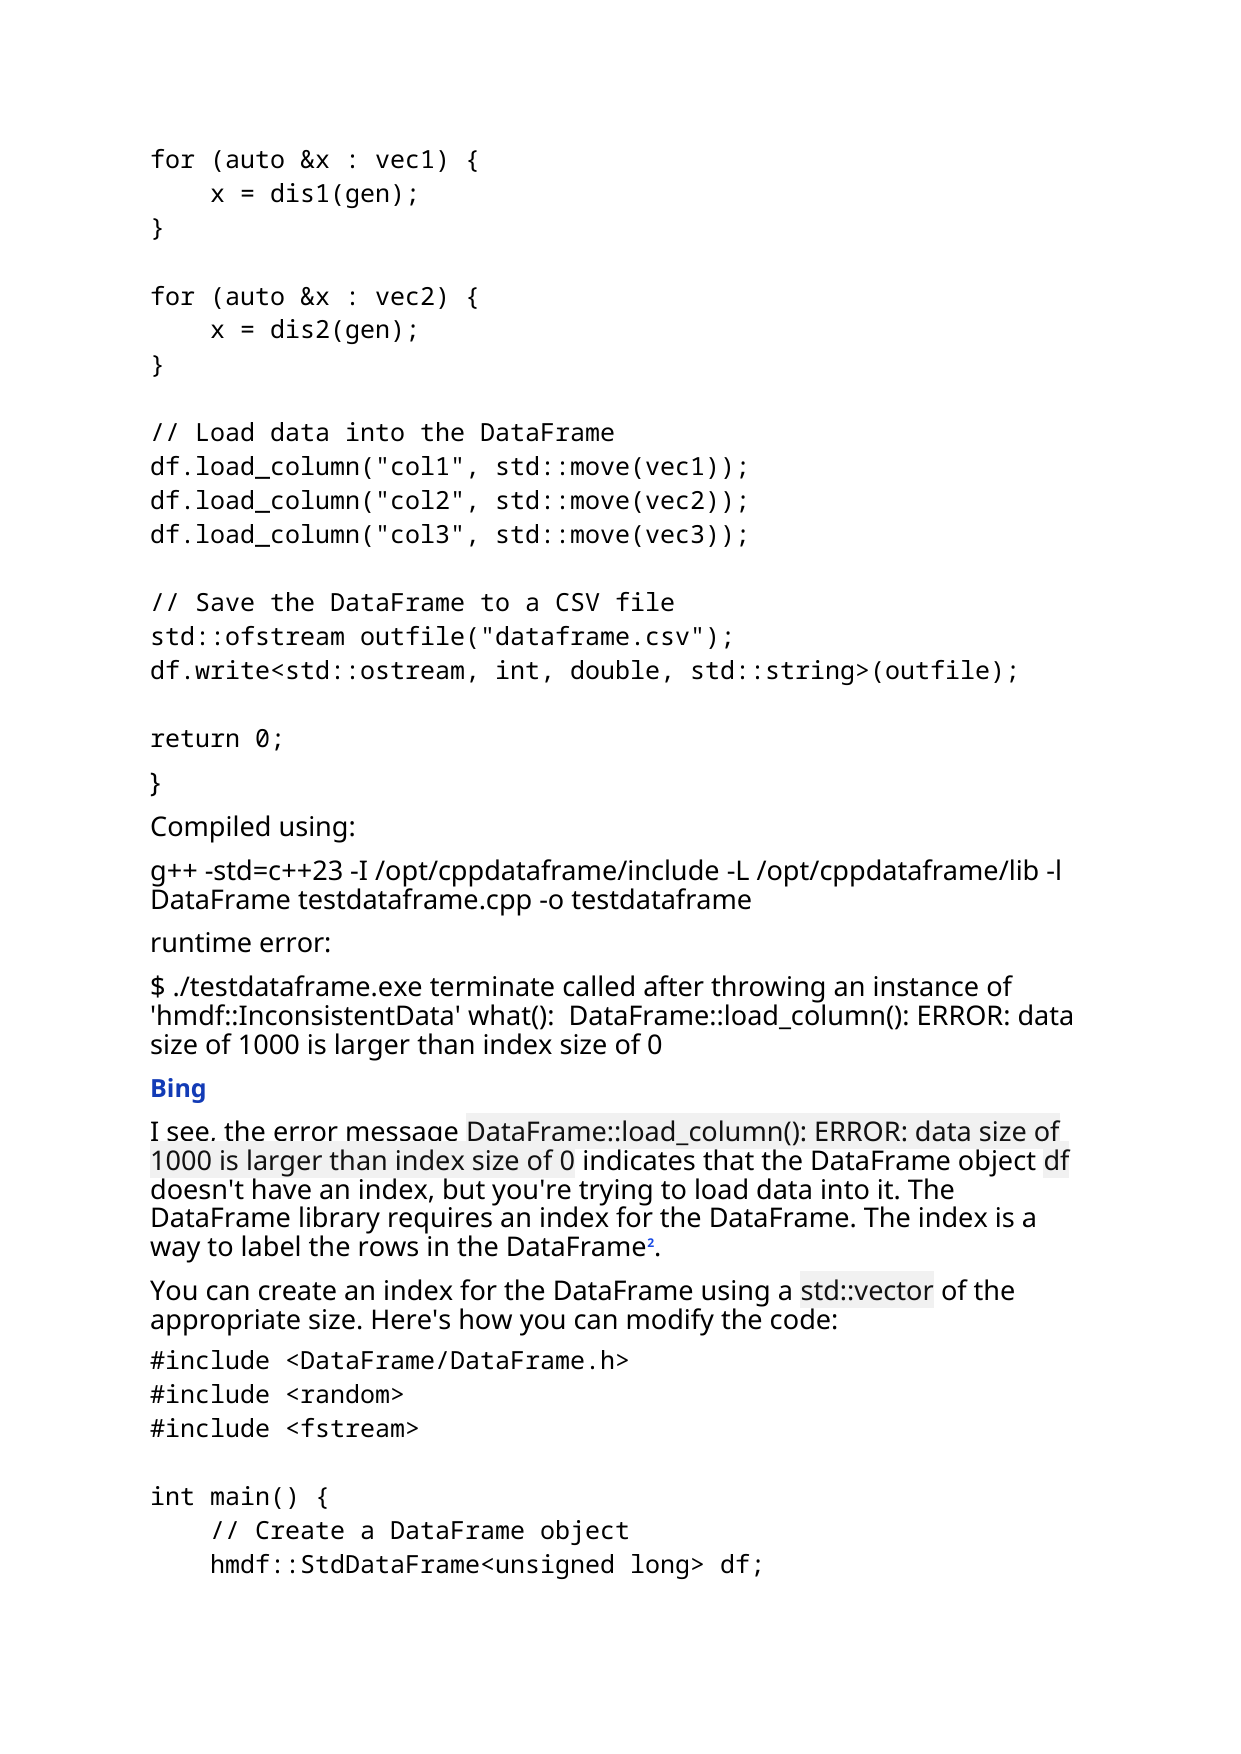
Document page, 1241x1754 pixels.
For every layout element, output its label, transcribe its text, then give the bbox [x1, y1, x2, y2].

text // Load data into the DataFrame [150, 414, 1090, 448]
text x = dis2(gen); [150, 312, 1090, 346]
text df.load_column("col3", std::move(vec3)); [150, 517, 1090, 551]
text df.load_column("col1", std::move(vec1)); [150, 448, 1090, 482]
text df.write<std::ostream, int, double, std::string>(outfile); [150, 653, 1090, 687]
text #include <fstream> [150, 1411, 1090, 1445]
text } [150, 346, 1090, 380]
text Compiled using: [150, 814, 1090, 842]
text return 0; [150, 721, 1090, 755]
text #include <random> [150, 1377, 1090, 1411]
text } [150, 770, 1090, 799]
text std::ofstream outfile("dataframe.csv"); [150, 619, 1090, 653]
text hmdf::StdDataFrame<unsigned long> df; [150, 1547, 1090, 1581]
text df.load_column("col2", std::move(vec2)); [150, 482, 1090, 517]
text // Create a DataFrame object [150, 1513, 1090, 1547]
text I see, the error message DataFrame::load_column(): ERROR: data size of 1000 is larger than index size of 0 indicates that the DataFrame object df doesn't have an index, but you're trying to load data into it. The DataFrame library requires an index for the DataFrame. The index is a way to label the rows in the DataFrame2. [150, 1119, 1090, 1262]
text #include <DataFrame/DataFrame.h> [150, 1342, 1090, 1377]
text $ ./testdataframe.exe terminate called after throwing an instance of 'hmdf::InconsistentData' what(): DataFrame::load_column(): ERROR: data size of 1000 is larger than index size of 0 [150, 974, 1090, 1060]
text // Save the DataFrame to a CSV file [150, 585, 1090, 619]
text int main() { [150, 1479, 1090, 1513]
subtitle Bing [150, 1075, 1090, 1104]
text for (auto &x : vec1) { [150, 142, 1090, 176]
text } [150, 210, 1090, 244]
text You can create an index for the DataFrame using a std::vector of the appropriate size. Here's how you can modify the code: [150, 1277, 1090, 1335]
text runtime error: [150, 930, 1090, 959]
text for (auto &x : vec2) { [150, 278, 1090, 312]
text x = dis1(gen); [150, 176, 1090, 210]
text g++ -std=c++23 -I /opt/cppdataframe/include -L /opt/cppdataframe/lib -l DataFrame testdataframe.cpp -o testdataframe [150, 857, 1090, 915]
